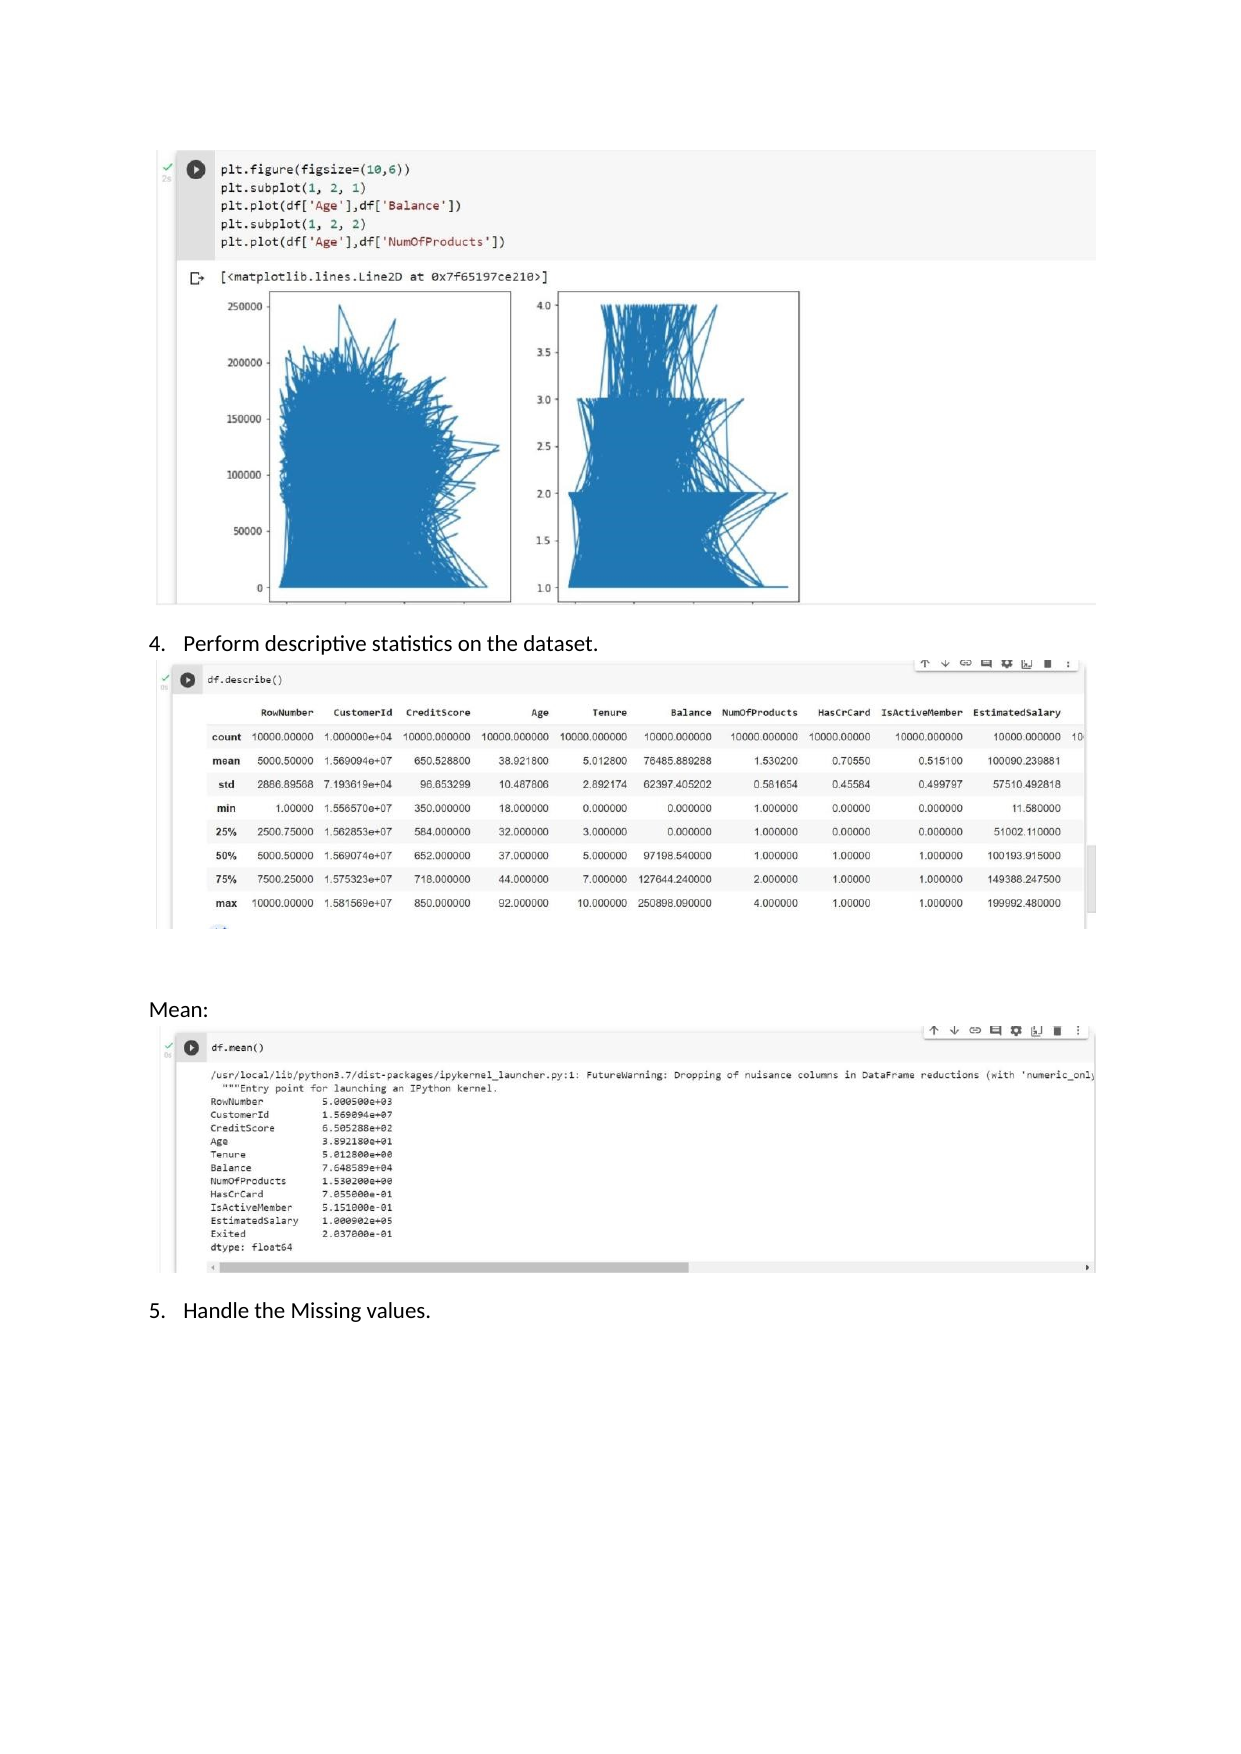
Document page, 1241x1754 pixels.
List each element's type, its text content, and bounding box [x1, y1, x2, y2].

list Perform descriptive statistics on the dataset. [148, 629, 1171, 657]
list Handle the Missing values. [148, 1296, 1171, 1324]
picture [155, 660, 1096, 929]
picture [156, 1026, 1096, 1273]
text Mean: [148, 995, 1171, 1023]
picture [155, 150, 1096, 606]
